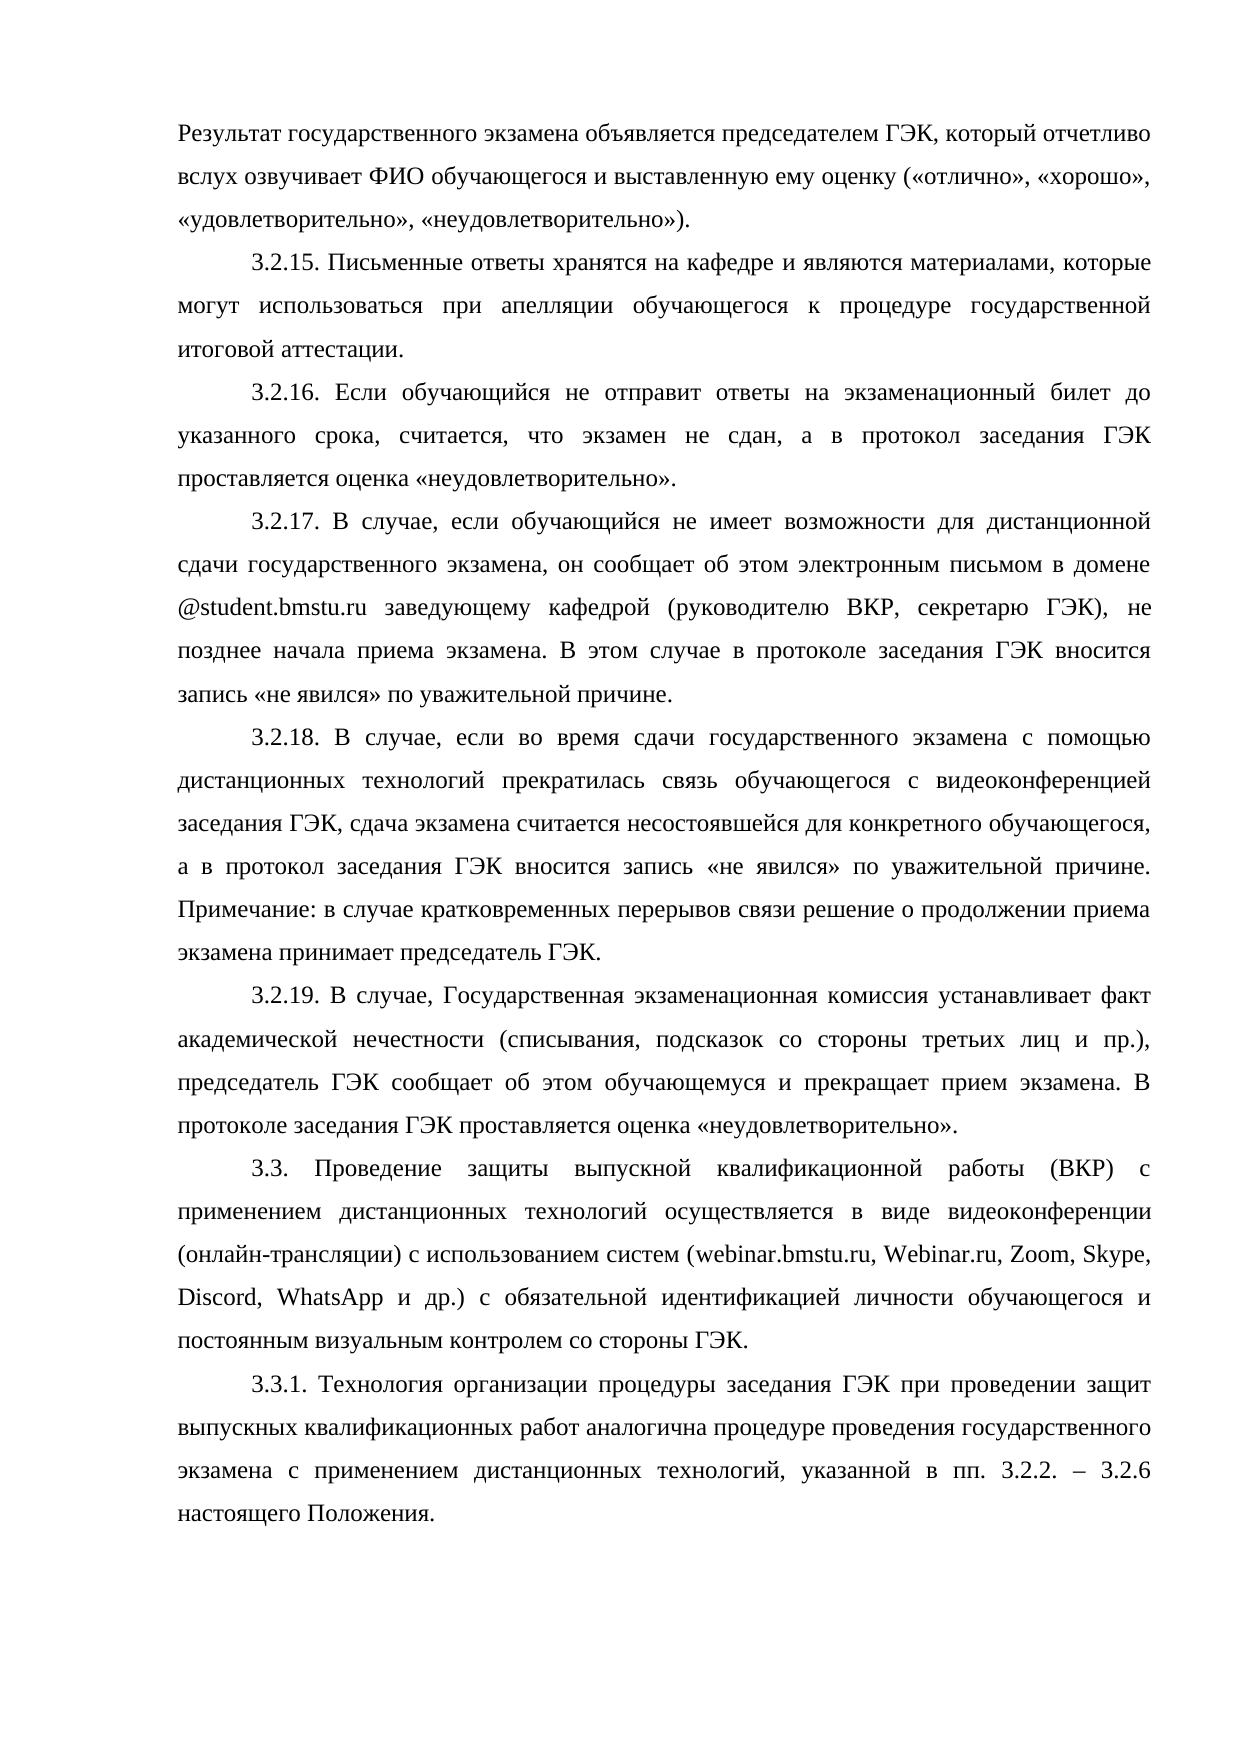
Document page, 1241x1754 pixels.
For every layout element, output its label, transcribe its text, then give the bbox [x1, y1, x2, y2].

text 3.3.1. Технология организации процедуры заседания ГЭК при проведении защит выпускных квалификационных работ аналогична процедуре проведения государственного экзамена с применением дистанционных технологий, указанной в пп. 3.2.2. – 3.2.6 настоящего Положения. [177, 1369, 1152, 1527]
text 3.2.17. В случае, если обучающийся не имеет возможности для дистанционной сдачи государственного экзамена, он сообщает об этом электронным письмом в домене @student.bmstu.ru заведующему кафедрой (руководителю ВКР, секретарю ГЭК), не позднее начала приема экзамена. В этом случае в протоколе заседания ГЭК вносится запись «не явился» по уважительной причине. [177, 506, 1152, 707]
text 3.3. Проведение защиты выпускной квалификационной работы (ВКР) с применением дистанционных технологий осуществляется в виде видеоконференции (онлайн-трансляции) с использованием систем (webinar.bmstu.ru, Webinar.ru, Zoom, Skype, Discord, WhatsApp и др.) с обязательной идентификацией личности обучающегося и постоянным визуальным контролем со стороны ГЭК. [177, 1153, 1152, 1354]
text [177, 118, 1152, 233]
text 3.2.18. В случае, если во время сдачи государственного экзамена с помощью дистанционных технологий прекратилась связь обучающегося с видеоконференцией заседания ГЭК, сдача экзамена считается несостоявшейся для конкретного обучающегося, а в протокол заседания ГЭК вносится запись «не явился» по уважительной причине. Примечание: в случае кратковременных перерывов связи решение о продолжении приема экзамена принимает председатель ГЭК. [177, 722, 1152, 966]
list 3.2.16. Если обучающийся не отправит ответы на экзаменационный билет до указанного срока, считается, что экзамен не сдан, а в протокол заседания ГЭК проставляется оценка «неудовлетворительно». [177, 377, 1152, 492]
text 3.2.19. В случае, Государственная экзаменационная комиссия устанавливает факт академической нечестности (списывания, подсказок со стороны третьих лиц и пр.), председатель ГЭК сообщает об этом обучающемуся и прекращает прием экзамена. В протоколе заседания ГЭК проставляется оценка «неудовлетворительно». [177, 981, 1152, 1139]
list 3.2.15. Письменные ответы хранятся на кафедре и являются материалами, которые могут использоваться при апелляции обучающегося к процедуре государственной итоговой аттестации. [177, 247, 1152, 362]
